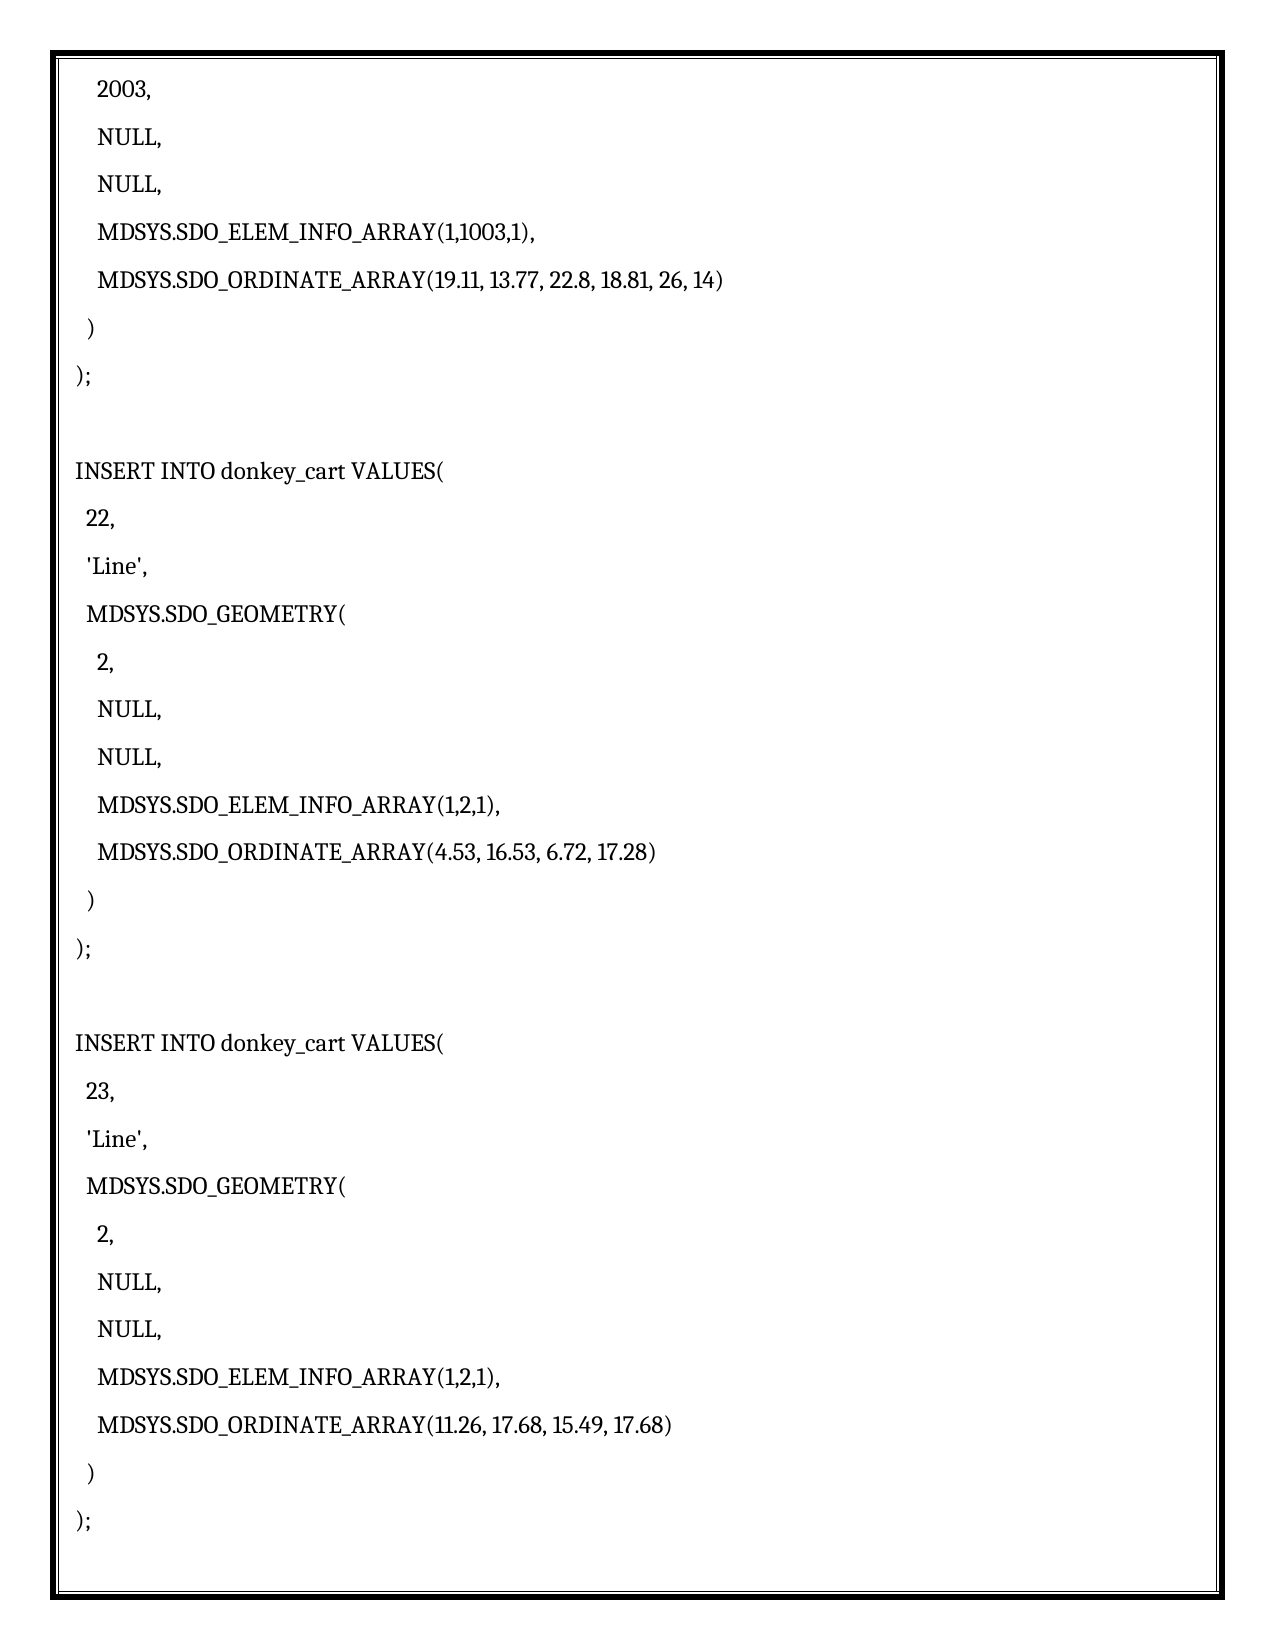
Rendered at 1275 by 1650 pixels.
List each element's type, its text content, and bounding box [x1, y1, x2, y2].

text NULL, [75, 170, 1200, 199]
text NULL, [75, 1315, 1200, 1344]
text MDSYS.SDO_ELEM_INFO_ARRAY(1,2,1), [75, 791, 1200, 819]
text NULL, [75, 743, 1200, 772]
text ); [75, 361, 1200, 390]
text MDSYS.SDO_ELEM_INFO_ARRAY(1,1003,1), [75, 218, 1200, 247]
text NULL, [75, 123, 1200, 151]
text 'Line', [75, 1124, 1200, 1153]
text ); [75, 1506, 1200, 1535]
text ); [75, 934, 1200, 962]
text 'Line', [75, 552, 1200, 581]
text NULL, [75, 695, 1200, 724]
text 23, [75, 1077, 1200, 1106]
text ) [75, 1458, 1200, 1487]
text 22, [75, 504, 1200, 533]
text 2, [75, 647, 1200, 676]
text INSERT INTO donkey_cart VALUES( [75, 457, 1200, 485]
text ) [75, 886, 1200, 915]
text MDSYS.SDO_ELEM_INFO_ARRAY(1,2,1), [75, 1363, 1200, 1392]
text ) [75, 313, 1200, 342]
text MDSYS.SDO_GEOMETRY( [75, 1172, 1200, 1201]
text 2, [75, 1220, 1200, 1249]
text MDSYS.SDO_ORDINATE_ARRAY(19.11, 13.77, 22.8, 18.81, 26, 14) [75, 266, 1200, 294]
text MDSYS.SDO_GEOMETRY( [75, 600, 1200, 628]
text INSERT INTO donkey_cart VALUES( [75, 1029, 1200, 1058]
text MDSYS.SDO_ORDINATE_ARRAY(4.53, 16.53, 6.72, 17.28) [75, 838, 1200, 867]
text MDSYS.SDO_ORDINATE_ARRAY(11.26, 17.68, 15.49, 17.68) [75, 1411, 1200, 1439]
text NULL, [75, 1268, 1200, 1296]
text 2003, [75, 75, 1200, 104]
